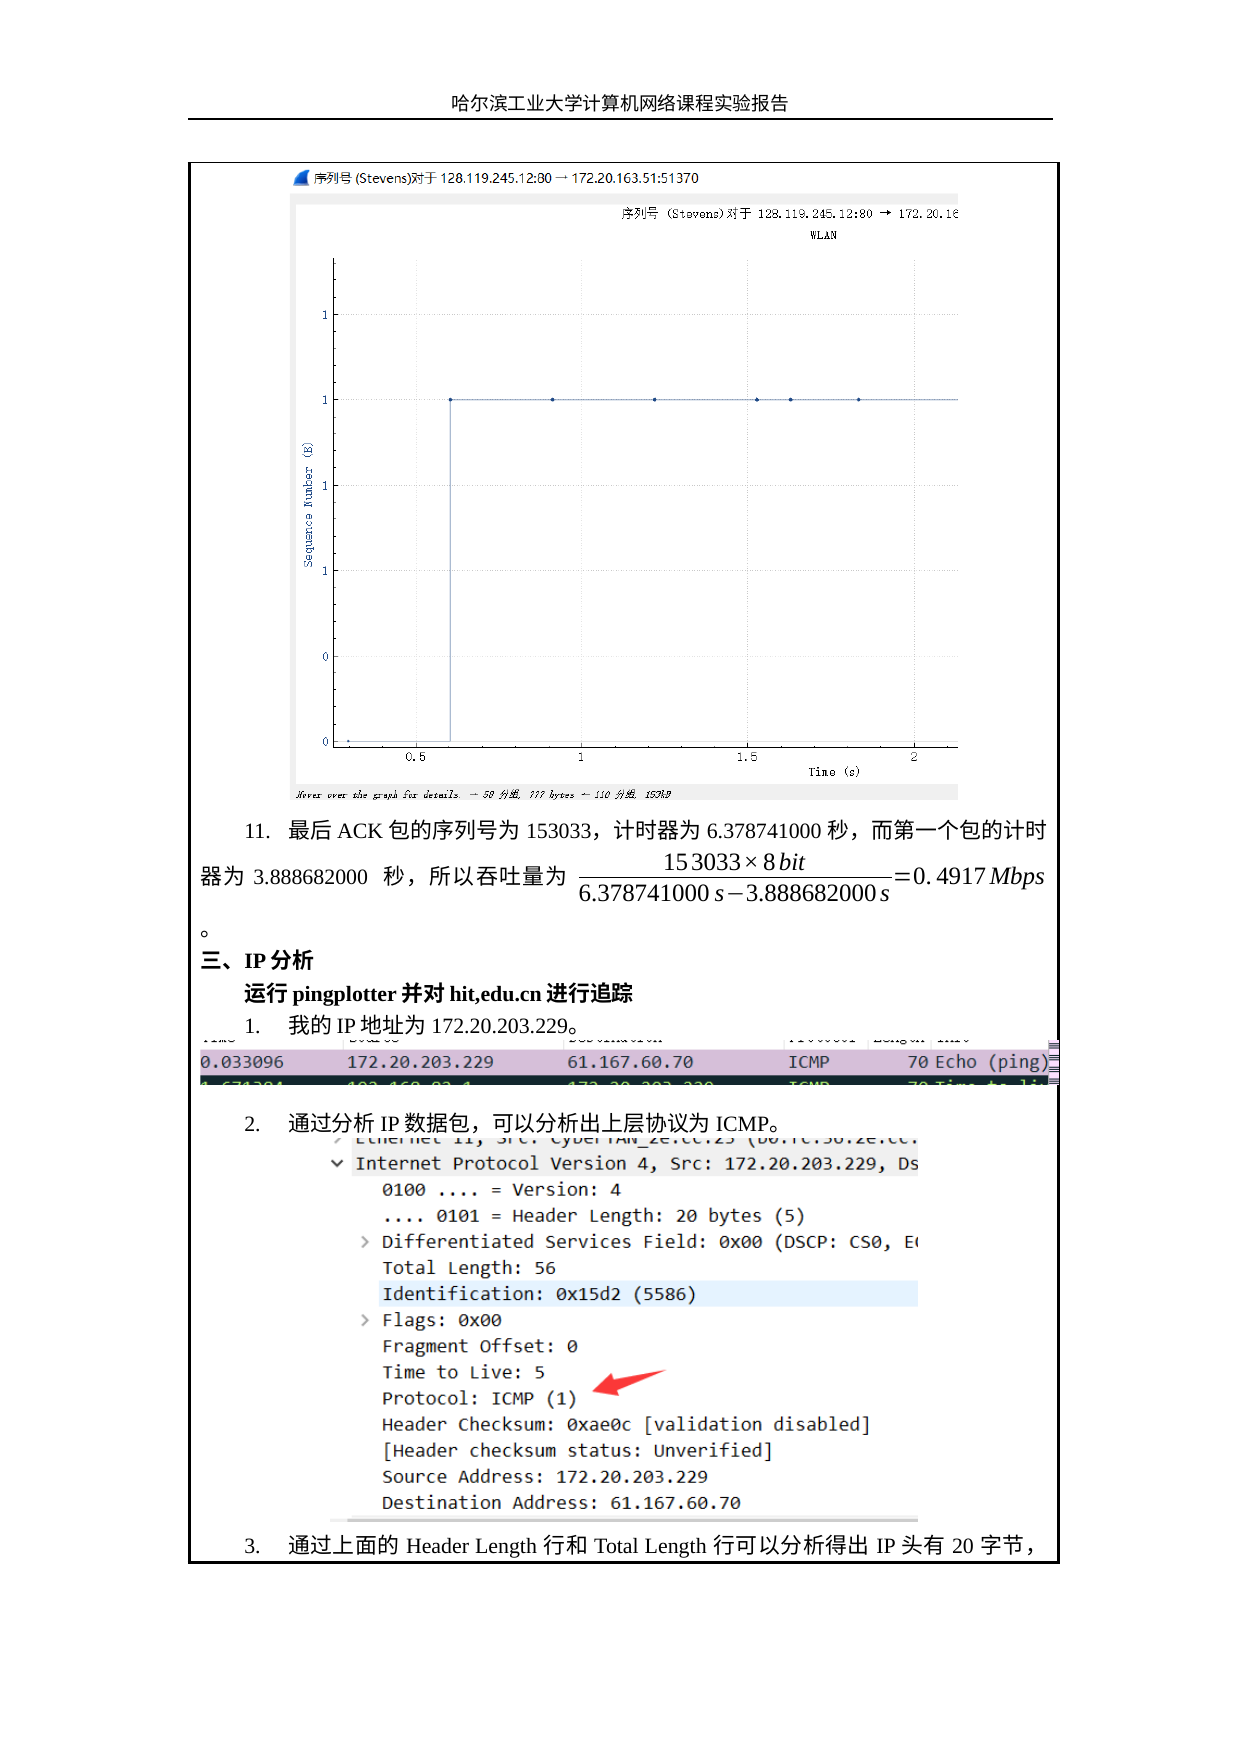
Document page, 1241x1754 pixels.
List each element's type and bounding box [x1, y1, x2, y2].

picture [330, 1138, 918, 1522]
picture [289, 163, 958, 800]
picture [200, 1040, 1059, 1085]
table_cell [191, 163, 1057, 1561]
